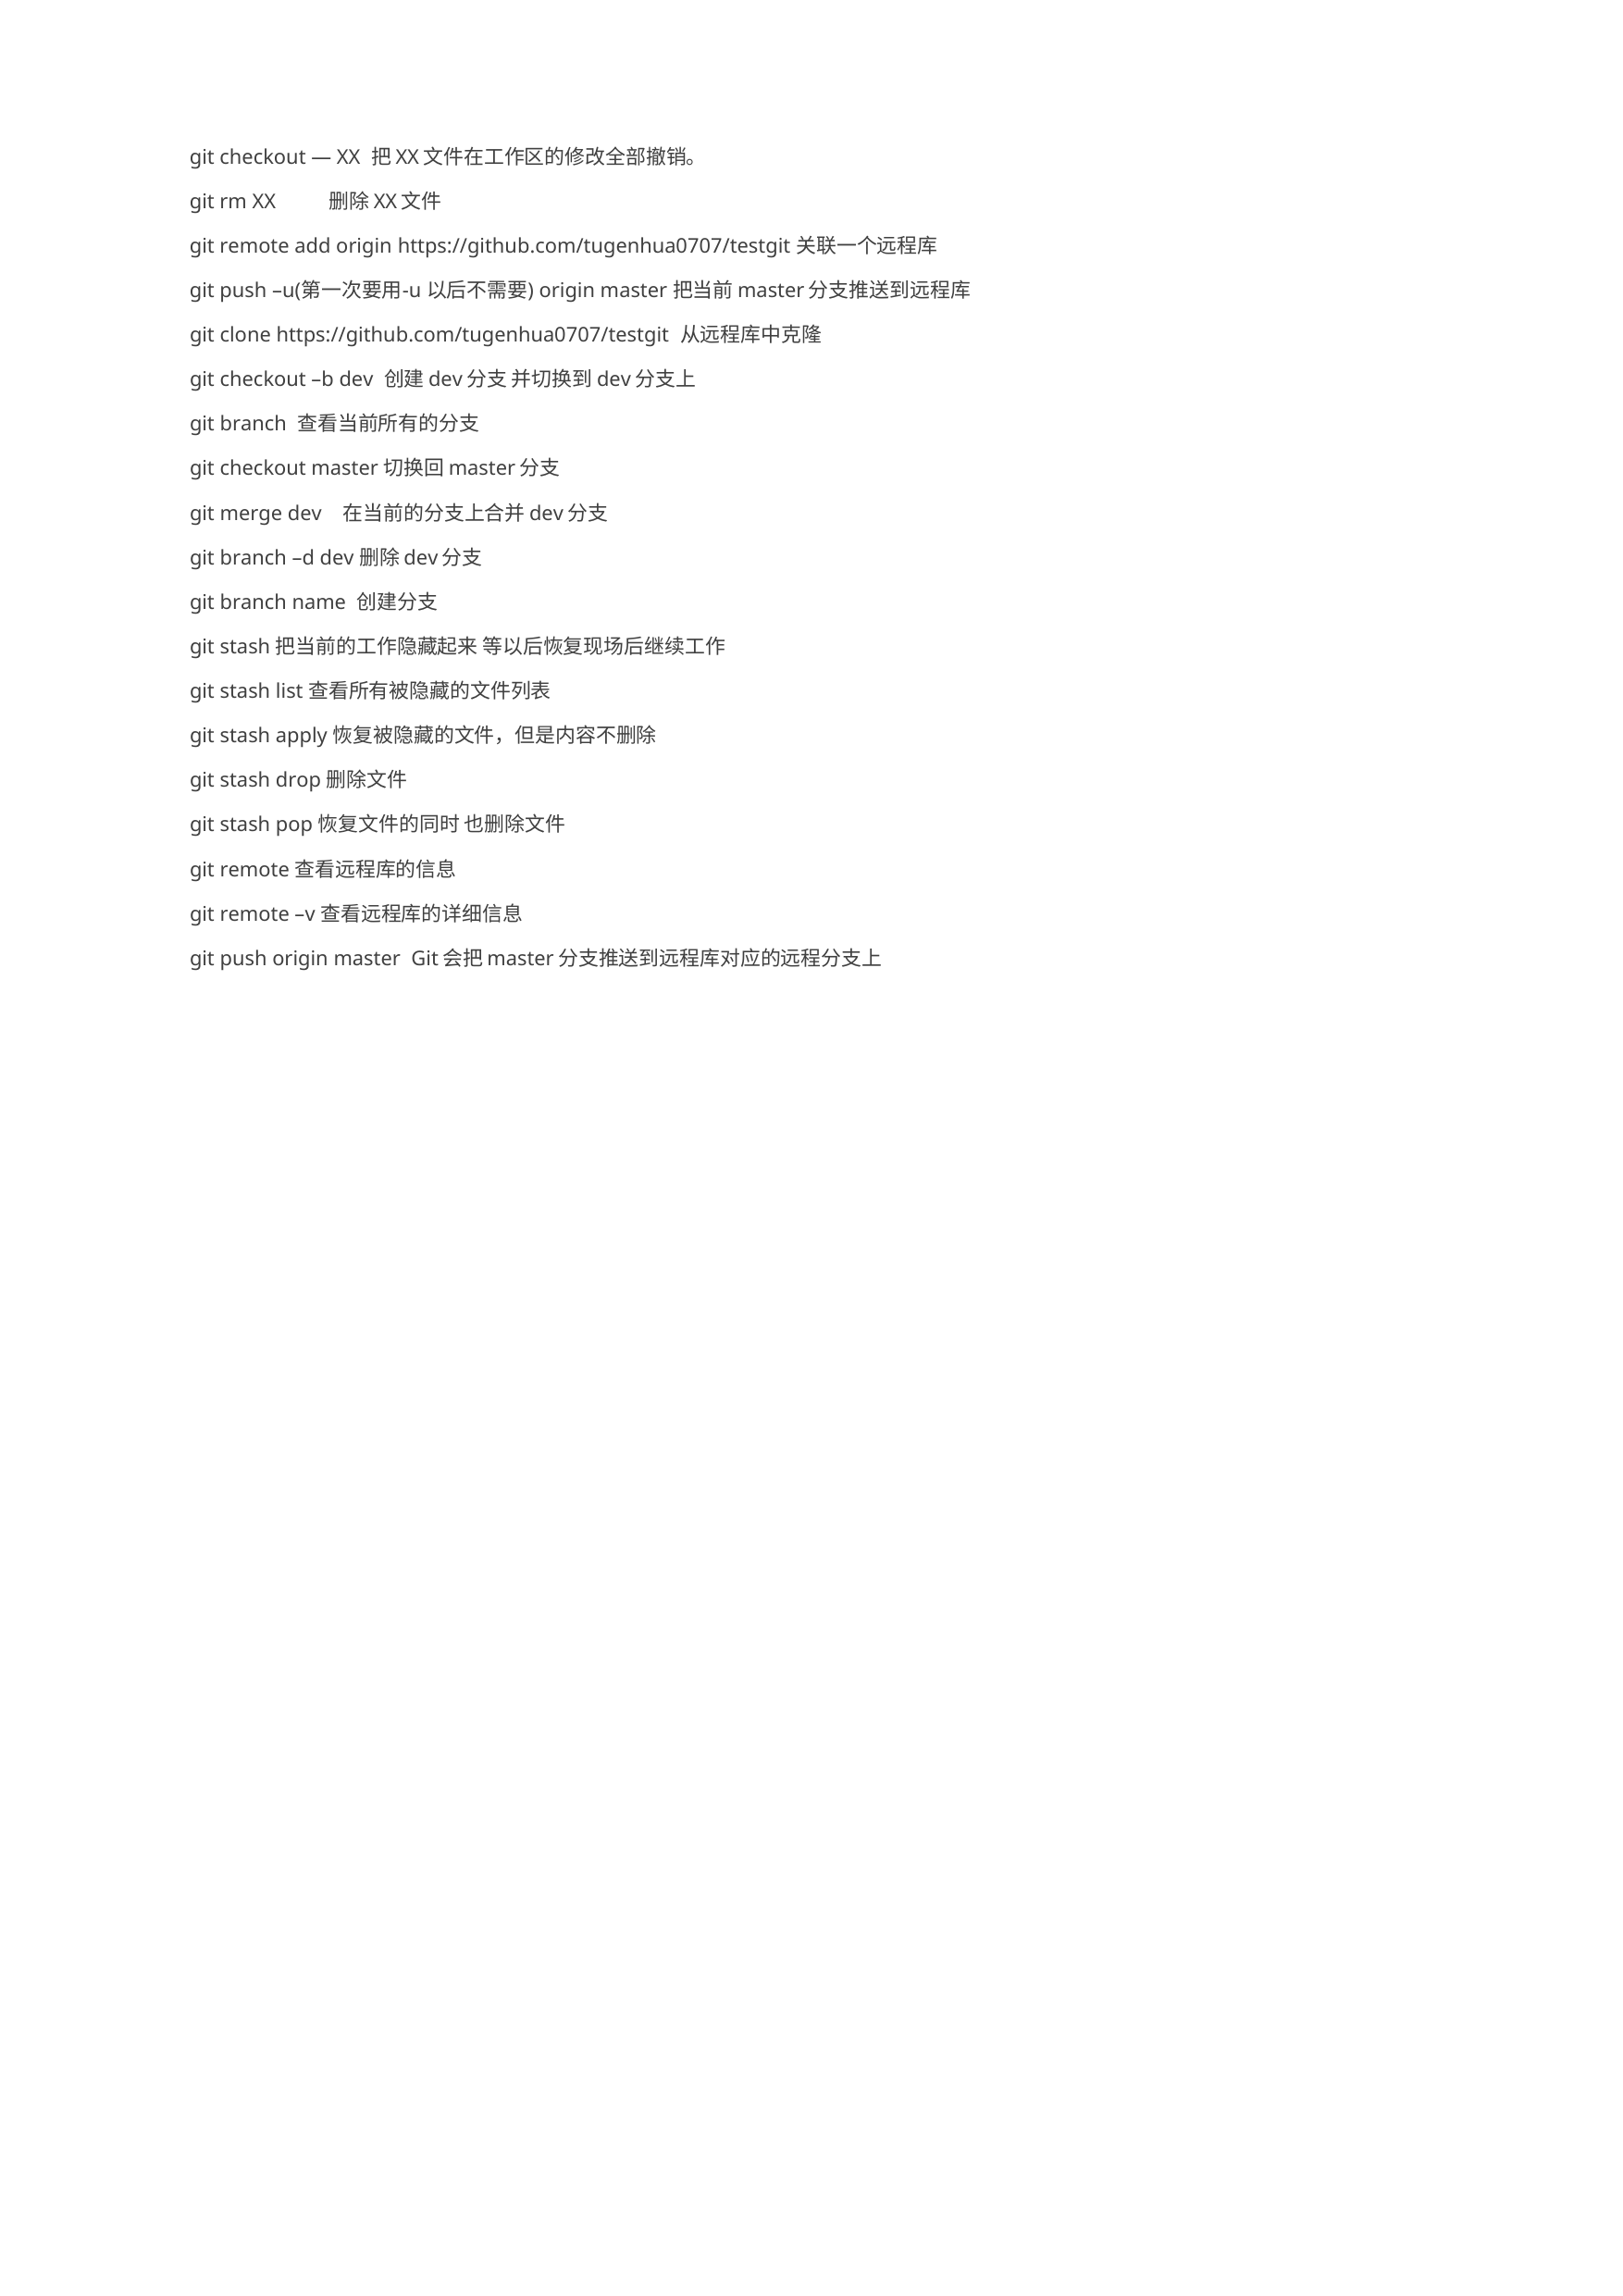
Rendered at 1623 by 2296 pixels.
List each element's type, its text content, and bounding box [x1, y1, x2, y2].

text git stash apply 恢复被隐藏的文件，但是内容不删除 [173, 719, 1449, 749]
text git branch name 创建分支 [173, 586, 1449, 615]
text git rm XX 删除XX文件 [173, 184, 1449, 215]
text git remote 查看远程库的信息 [173, 852, 1449, 883]
text git checkout — XX 把XX文件在工作区的修改全部撤销。 [173, 140, 1449, 170]
text git remote add origin https://github.com/tugenhua0707/testgit 关联一个远程库 [173, 230, 1449, 259]
text git checkout master 切换回master分支 [173, 452, 1449, 482]
text git branch 查看当前所有的分支 [173, 407, 1449, 438]
text git stash list 查看所有被隐藏的文件列表 [173, 675, 1449, 704]
text git stash drop 删除文件 [173, 763, 1449, 794]
text git checkout –b dev 创建dev分支 并切换到dev分支上 [173, 363, 1449, 392]
text git push –u(第一次要用-u 以后不需要) origin master 把当前master分支推送到远程库 [173, 274, 1449, 304]
text git remote –v 查看远程库的详细信息 [173, 897, 1449, 927]
text git stash pop 恢复文件的同时 也删除文件 [173, 808, 1449, 838]
text git merge dev 在当前的分支上合并dev分支 [173, 496, 1449, 527]
text git branch –d dev 删除dev分支 [173, 540, 1449, 571]
text git clone https://github.com/tugenhua0707/testgit 从远程库中克隆 [173, 318, 1449, 348]
text git push origin master Git会把master分支推送到远程库对应的远程分支上 [173, 942, 1449, 972]
text git stash 把当前的工作隐藏起来 等以后恢复现场后继续工作 [173, 630, 1449, 660]
